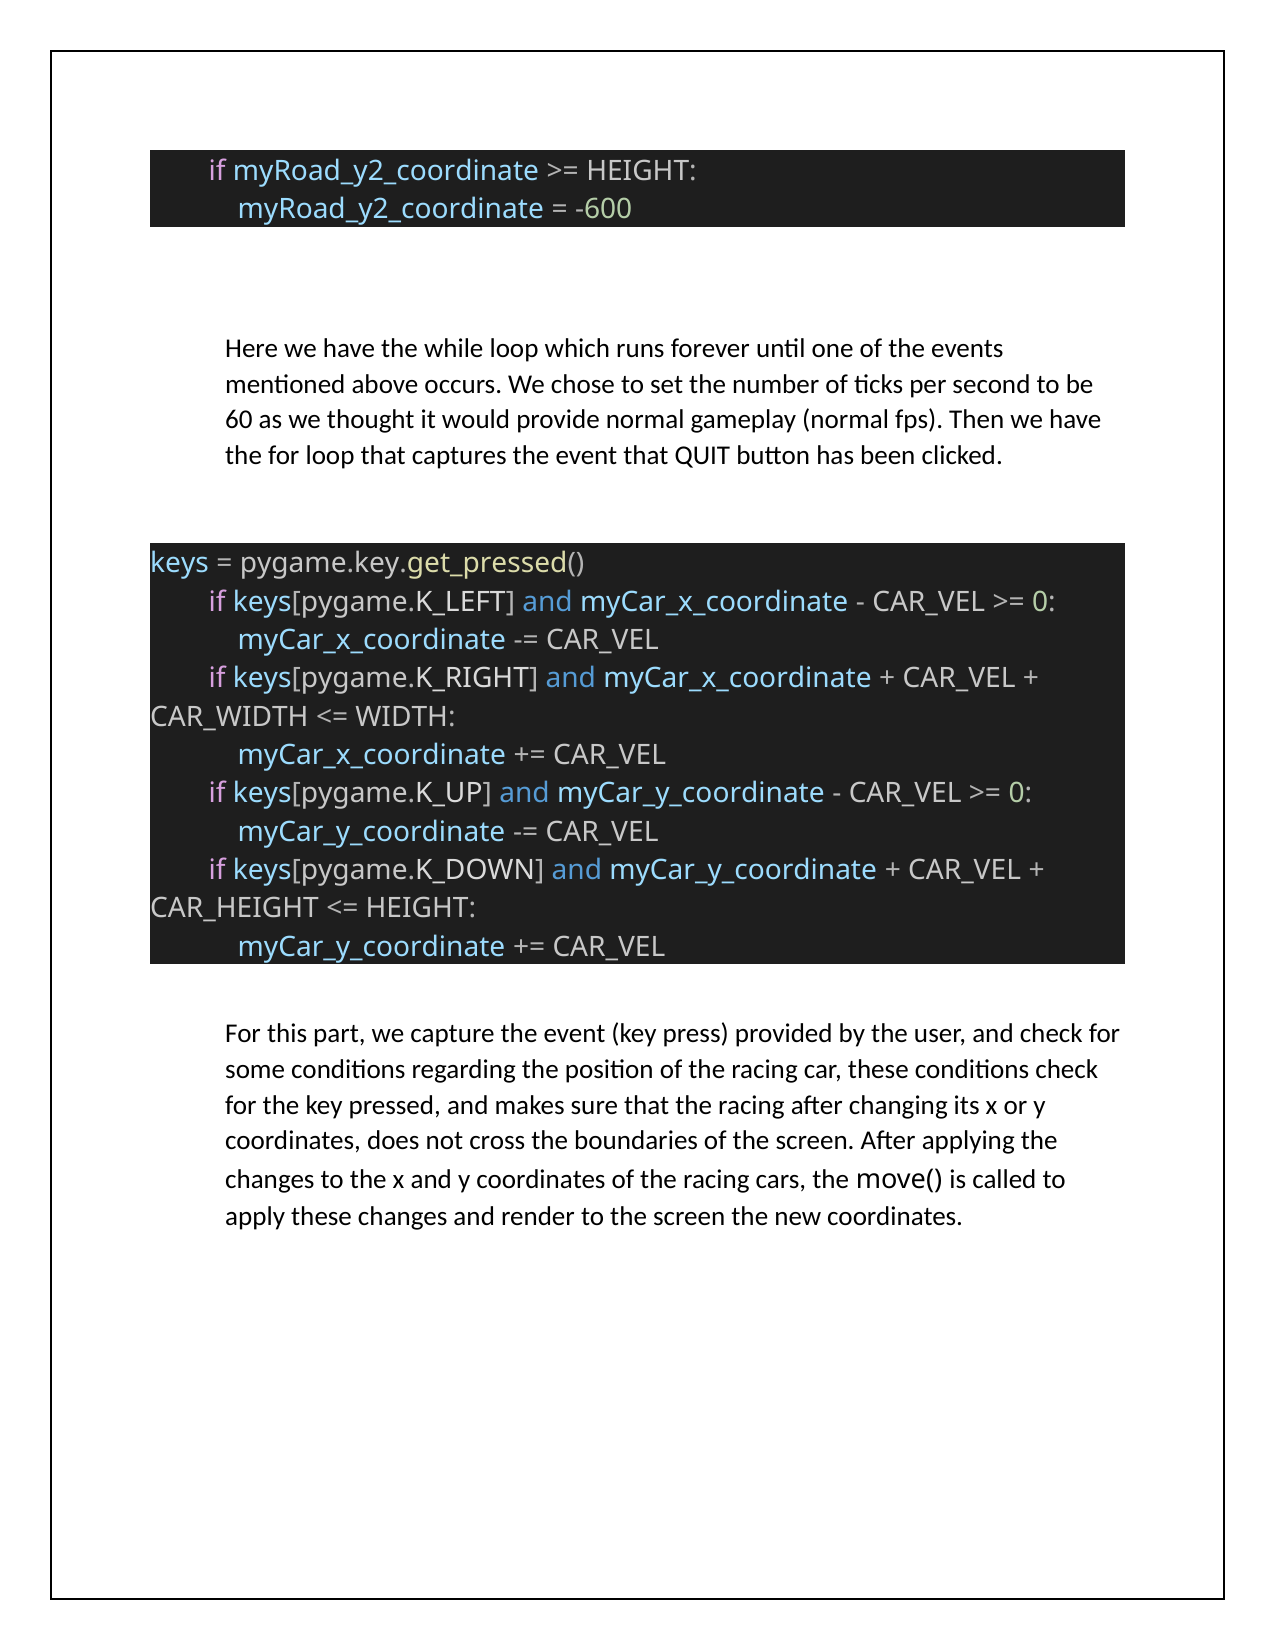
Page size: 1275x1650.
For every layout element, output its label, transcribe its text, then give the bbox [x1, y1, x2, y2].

text For this part, we capture the event (key press) provided by the user, and check for some conditions regarding the position of the racing car, these conditions check for the key pressed, and makes sure that the racing after changing its x or y coordinates, does not cross the boundaries of the screen. After applying the changes to the x and y coordinates of the racing cars, the move() is called to apply these changes and render to the screen the new coordinates. [225, 1017, 1125, 1232]
text if myRoad_y2_coordinate >= HEIGHT: [150, 150, 1125, 188]
text keys = pygame.key.get_pressed() [150, 543, 1125, 581]
text if keys[pygame.K_DOWN] and myCar_y_coordinate + CAR_VEL + CAR_HEIGHT <= HEIGHT: [150, 849, 1125, 926]
text if keys[pygame.K_LEFT] and myCar_x_coordinate - CAR_VEL >= 0: [150, 581, 1125, 619]
text if keys[pygame.K_RIGHT] and myCar_x_coordinate + CAR_VEL + CAR_WIDTH <= WIDTH: [150, 658, 1125, 734]
text myCar_y_coordinate -= CAR_VEL [150, 811, 1125, 849]
text Here we have the while loop which runs forever until one of the events mentioned above occurs. We chose to set the number of ticks per second to be 60 as we thought it would provide normal gameplay (normal fps). Then we have the for loop that captures the event that QUIT button has been clicked. [225, 331, 1125, 471]
text if keys[pygame.K_UP] and myCar_y_coordinate - CAR_VEL >= 0: [150, 773, 1125, 811]
text myCar_x_coordinate -= CAR_VEL [150, 619, 1125, 658]
text myCar_x_coordinate += CAR_VEL [150, 734, 1125, 773]
text myRoad_y2_coordinate = -600 [150, 188, 1125, 227]
text myCar_y_coordinate += CAR_VEL [150, 926, 1125, 964]
